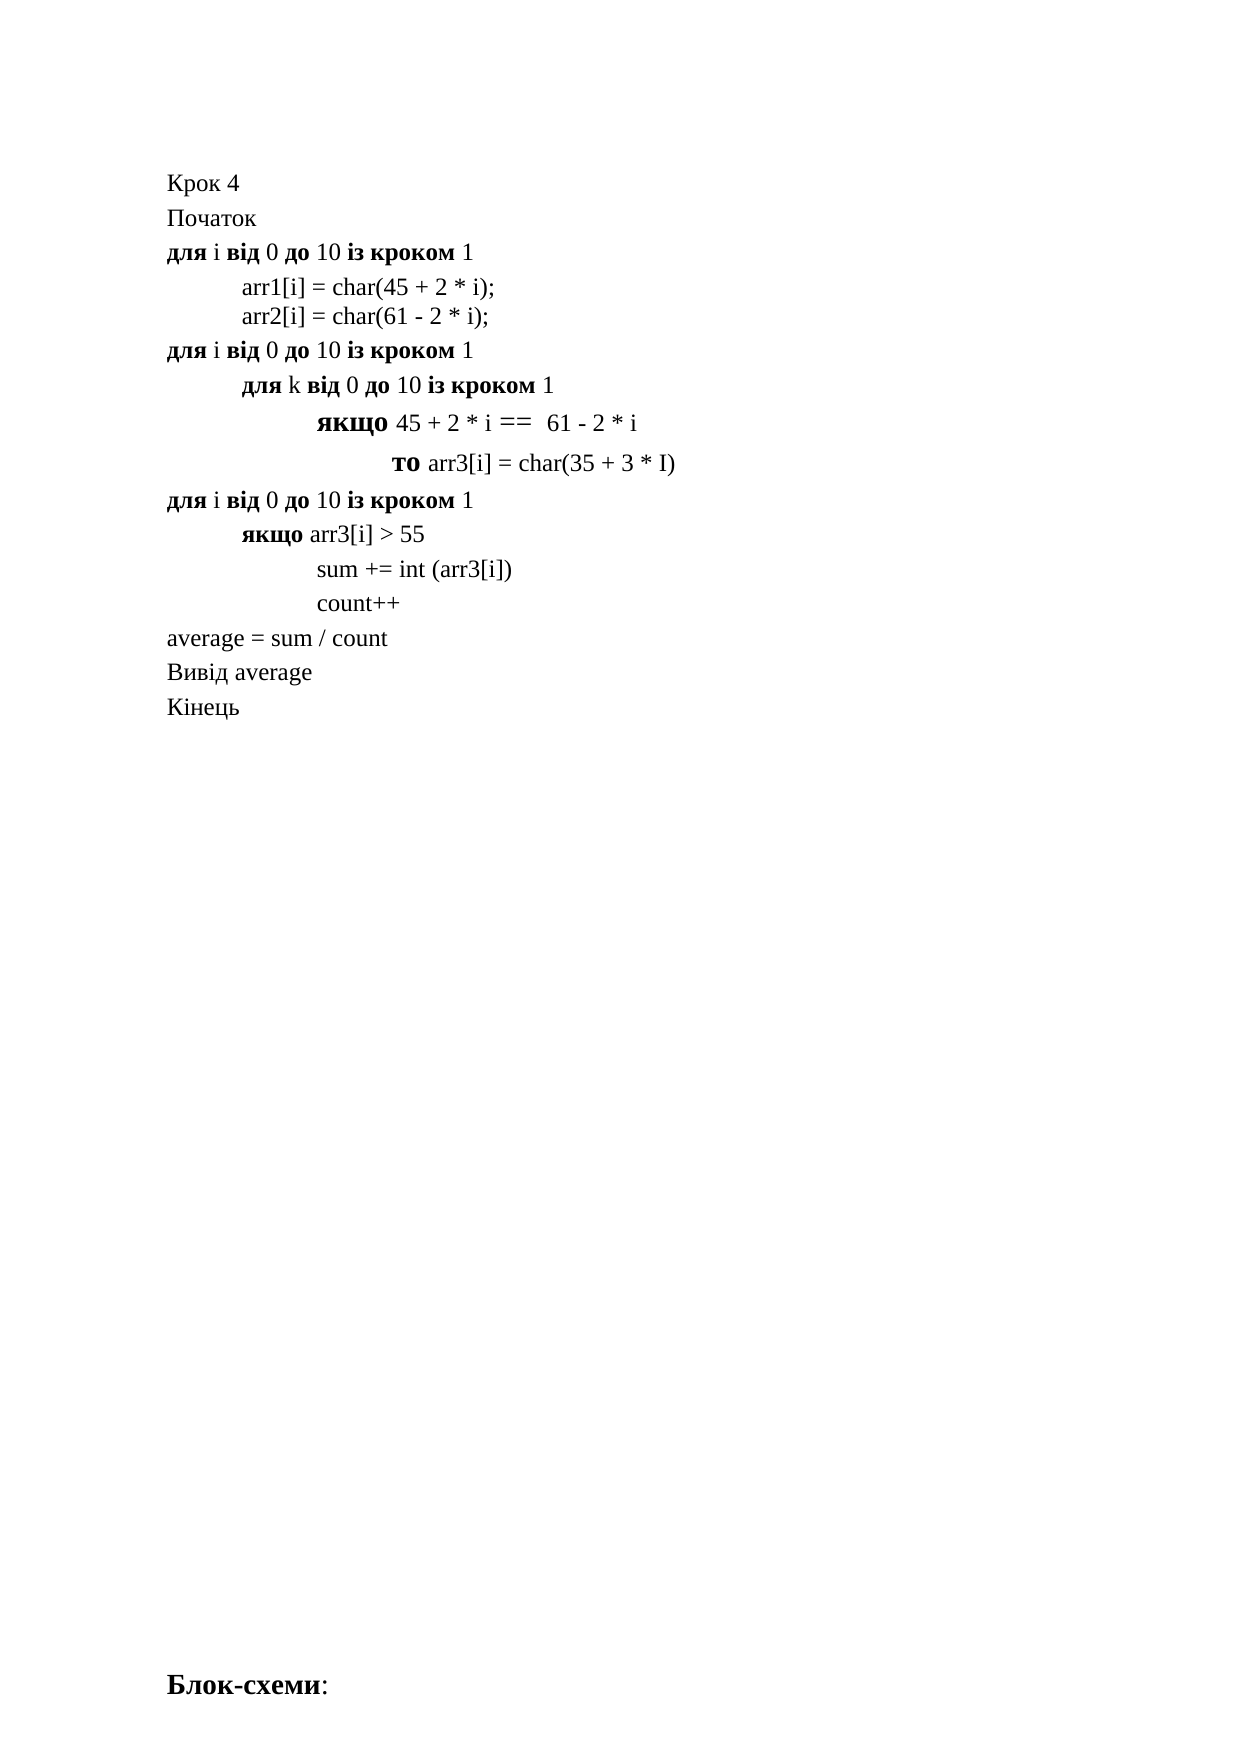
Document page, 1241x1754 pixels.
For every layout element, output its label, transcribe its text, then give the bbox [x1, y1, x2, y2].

text Крок 4 [167, 168, 1152, 197]
text для i від 0 до 10 із кроком 1 [167, 237, 1152, 266]
text arr2[i] = char(61 - 2 * i); [167, 301, 1152, 330]
text для i від 0 до 10 із кроком 1 [167, 485, 1152, 513]
text sum += int (arr3[i]) [167, 554, 1152, 582]
text count++ [167, 588, 1152, 617]
text для k від 0 до 10 із кроком 1 [167, 370, 1152, 399]
text то arr3[i] = char(35 + 3 * I) [167, 444, 1152, 478]
text Вивід average [167, 657, 1152, 686]
text Блок-схеми: [167, 1667, 1163, 1701]
text Початок [167, 203, 1152, 232]
text Кінець [167, 692, 1152, 721]
text arr1[i] = char(45 + 2 * i); [167, 272, 1163, 301]
text якщо arr3[i] > 55 [167, 519, 1152, 548]
text average = sum / count [167, 623, 1152, 651]
text якщо 45 + 2 * i == 61 - 2 * i [167, 404, 1152, 438]
text для i від 0 до 10 із кроком 1 [167, 335, 1152, 364]
